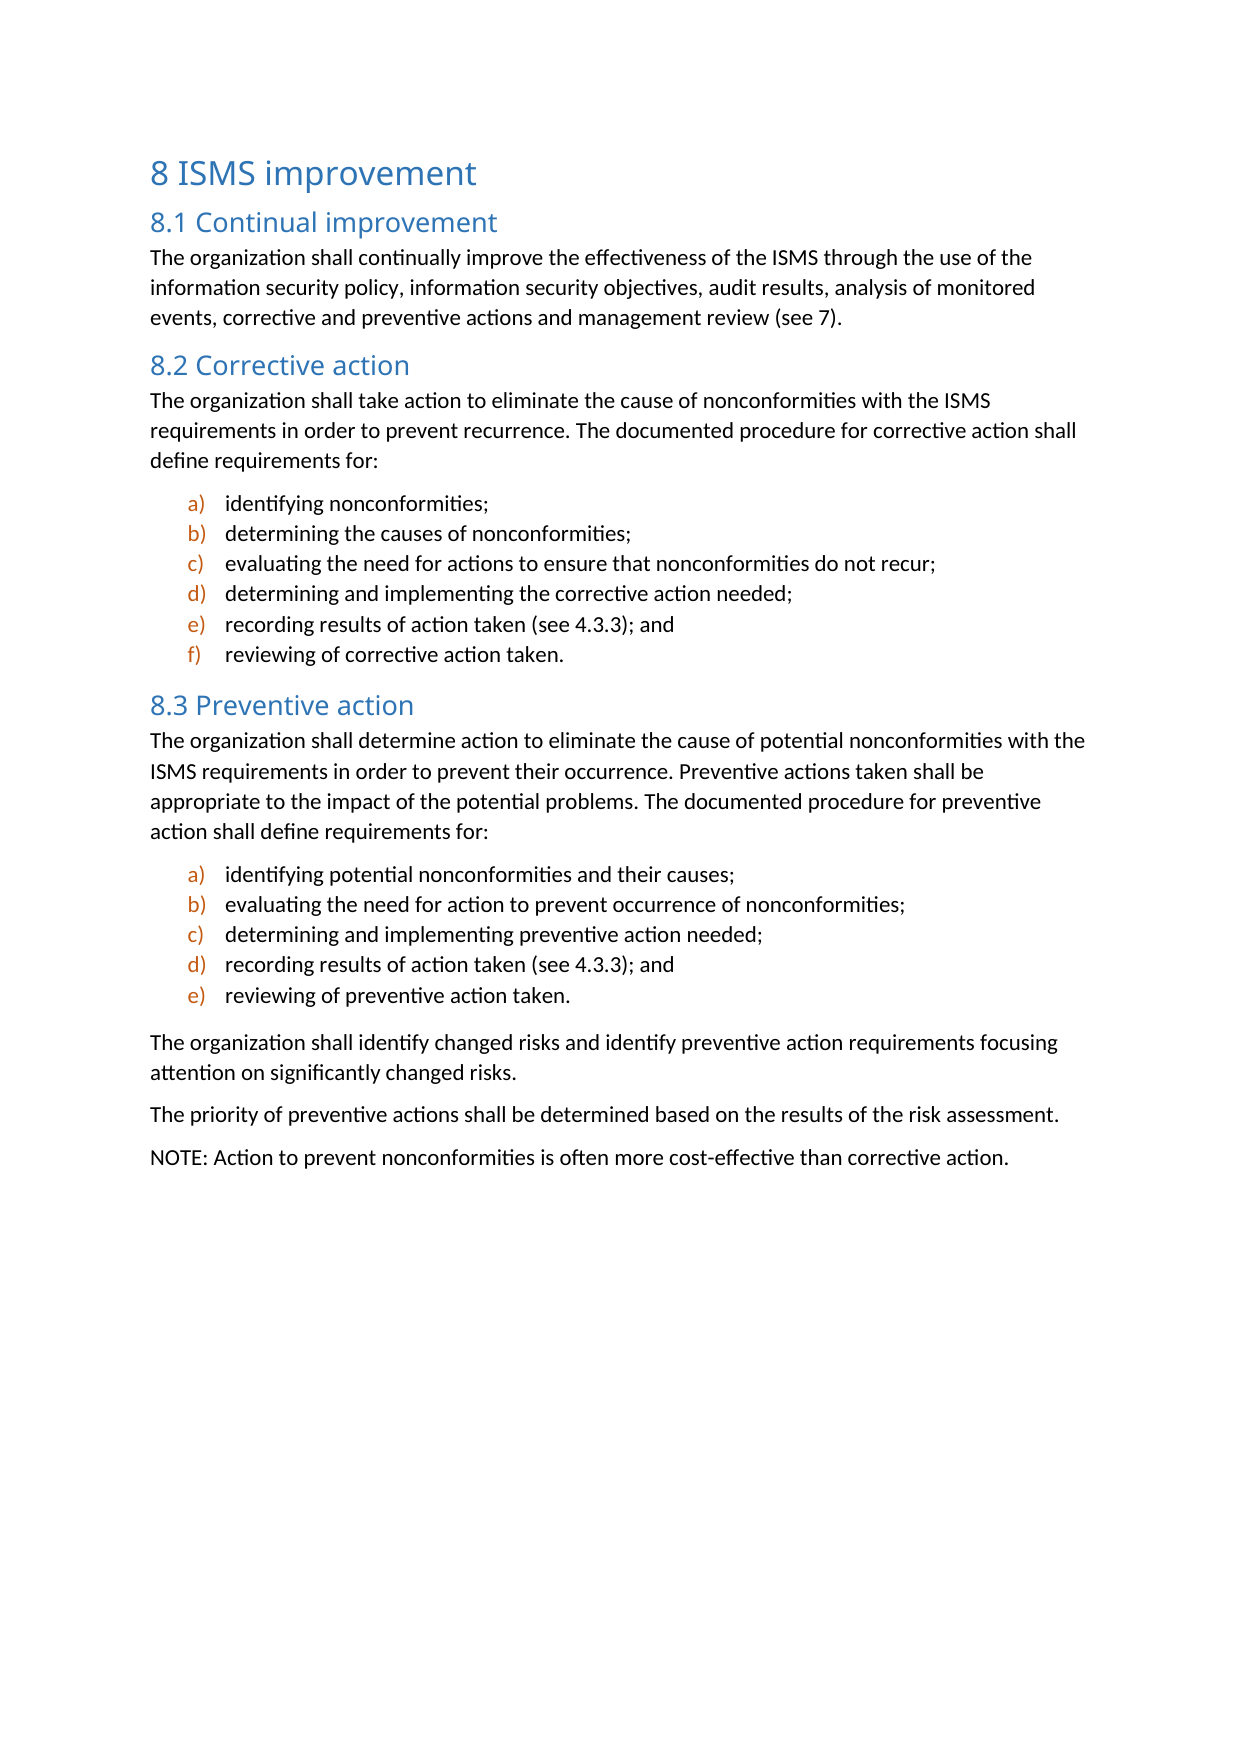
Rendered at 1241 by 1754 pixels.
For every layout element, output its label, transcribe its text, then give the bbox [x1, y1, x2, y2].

list determining the causes of nonconformities; [187, 519, 1090, 547]
list determining and implementing the corrective action needed; [187, 579, 1090, 608]
text NOTE: Action to prevent nonconformities is often more cost-effective than corrective action. [150, 1143, 1090, 1171]
list reviewing of corrective action taken. [187, 640, 1090, 668]
text The organization shall take action to eliminate the cause of nonconformities with the ISMS requirements in order to prevent recurrence. The documented procedure for corrective action shall define requirements for: [150, 386, 1090, 474]
text The organization shall continually improve the effectiveness of the ISMS through the use of the information security policy, information security objectives, audit results, analysis of monitored events, corrective and preventive actions and management review (see 7). [150, 243, 1090, 331]
list identifying potential nonconformities and their causes; [187, 860, 1090, 888]
subtitle 8.3 Preventive action [150, 687, 1090, 724]
list recording results of action taken (see 4.3.3); and [187, 951, 1090, 979]
list reviewing of preventive action taken. [187, 981, 1090, 1009]
list identifying nonconformities; [187, 489, 1090, 517]
list evaluating the need for actions to ensure that nonconformities do not recur; [187, 549, 1090, 577]
list determining and implementing preventive action needed; [187, 920, 1090, 948]
subtitle 8.1 Continual improvement [150, 203, 1090, 240]
subtitle 8.2 Corrective action [150, 346, 1090, 383]
list recording results of action taken (see 4.3.3); and [187, 610, 1090, 638]
text The priority of preventive actions shall be determined based on the results of the risk assessment. [150, 1101, 1090, 1129]
text The organization shall identify changed risks and identify preventive action requirements focusing attention on significantly changed risks. [150, 1028, 1090, 1086]
subtitle 8 ISMS improvement [150, 150, 1090, 195]
text The organization shall determine action to eliminate the cause of potential nonconformities with the ISMS requirements in order to prevent their occurrence. Preventive actions taken shall be appropriate to the impact of the potential problems. The documented procedure for preventive action shall define requirements for: [150, 727, 1090, 845]
list evaluating the need for action to prevent occurrence of nonconformities; [187, 890, 1090, 918]
